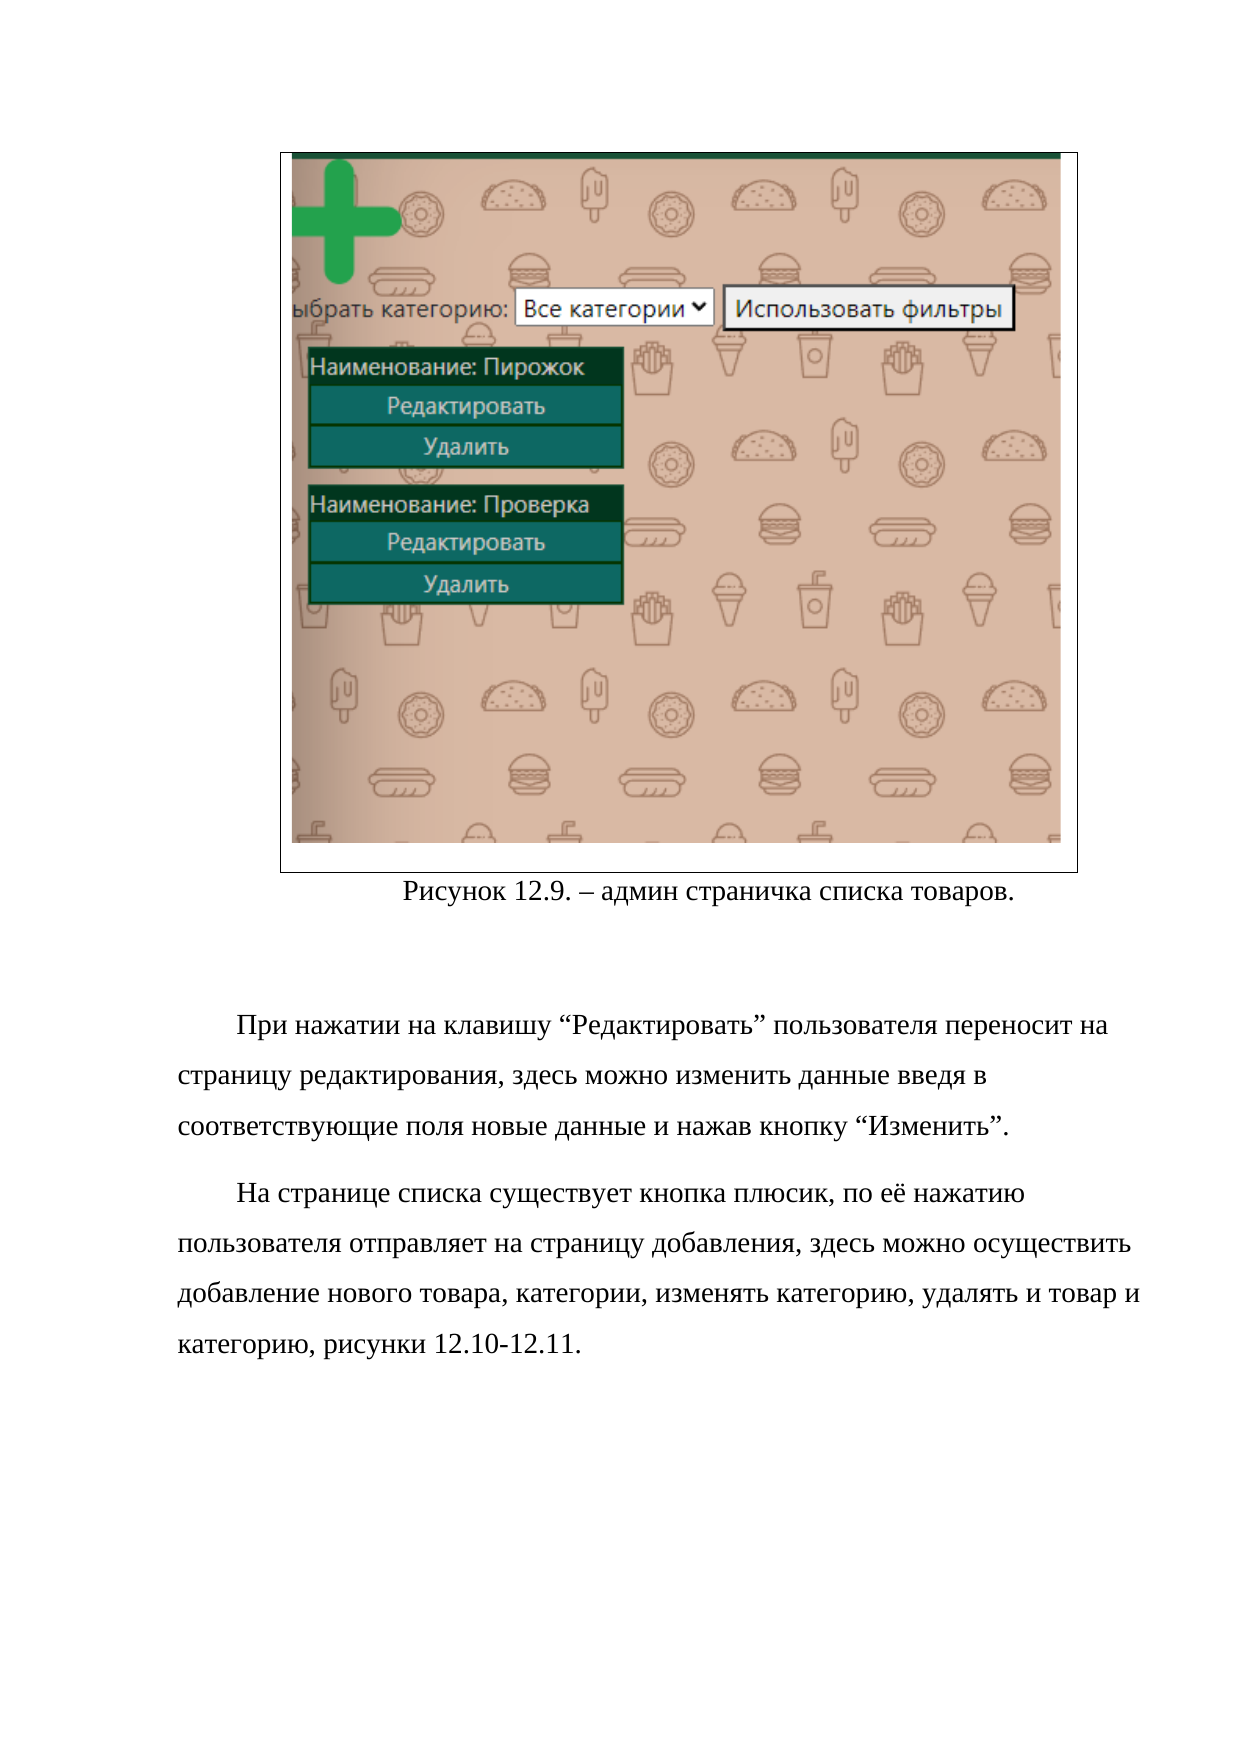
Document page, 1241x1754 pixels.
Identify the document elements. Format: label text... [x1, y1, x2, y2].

text Рисунок 12.9. – админ страничка списка товаров. [177, 873, 1181, 907]
picture [291, 153, 1061, 843]
text На странице списка существует кнопка плюсик, по её нажатию пользователя отправляет на страницу добавления, здесь можно осуществить добавление нового товара, категории, изменять категорию, удалять и товар и категорию, рисунки 12.10-12.11. [177, 1175, 1181, 1359]
table_header [281, 153, 1077, 872]
text При нажатии на клавишу “Редактировать” пользователя переносит на страницу редактирования, здесь можно изменить данные введя в соответствующие поля новые данные и нажав кнопку “Изменить”. [177, 1007, 1181, 1141]
